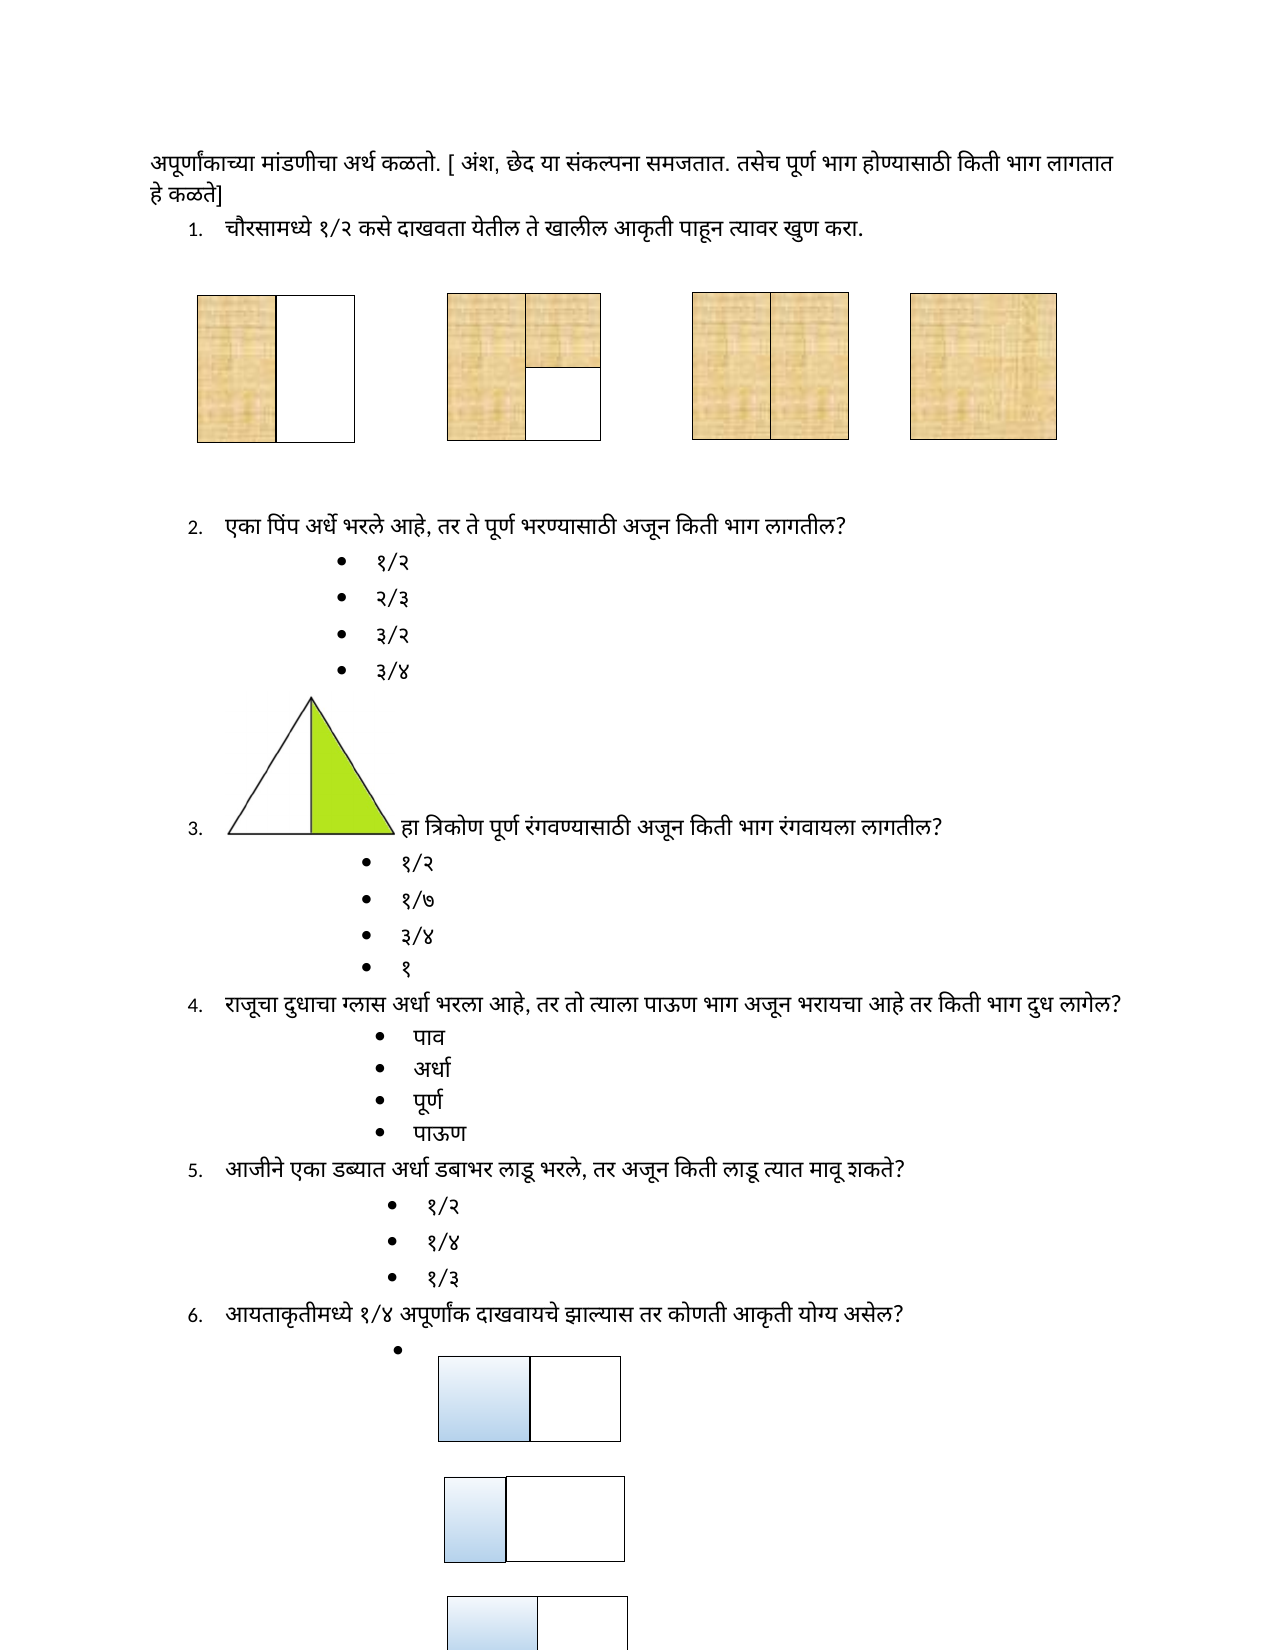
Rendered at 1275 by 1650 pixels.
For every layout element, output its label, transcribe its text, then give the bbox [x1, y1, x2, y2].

list १/२ [362, 848, 1125, 881]
list राजूचा दुधाचा ग्लास अर्धा भरला आहे, तर तो त्याला पाऊण भाग अजून भरायचा आहे तर किती भाग दुध लागेल? [187, 988, 1125, 1022]
list ३/४ [362, 920, 1125, 954]
list १/३ [388, 1262, 1125, 1296]
list १/७ [362, 884, 1125, 917]
list १/२ [337, 546, 1125, 580]
picture [198, 296, 275, 442]
list पूर्ण [376, 1089, 1125, 1119]
list १ [362, 956, 1125, 986]
list आयताकृतीमध्ये १/४ अपूर्णांक दाखवायचे झाल्यास तर कोणती आकृती योग्य असेल? [187, 1298, 1125, 1332]
list पाऊण [376, 1121, 1125, 1151]
picture [771, 293, 848, 439]
picture [911, 294, 1056, 439]
list पाव [376, 1025, 1125, 1055]
list आजीने एका डब्यात अर्धा डबाभर लाडू भरले, तर अजून किती लाडू त्यात मावू शकते? [187, 1153, 1125, 1187]
list ३/२ [337, 619, 1125, 652]
list २/३ [337, 582, 1125, 616]
text अपूर्णांकाच्या मांडणीचा अर्थ कळतो. [ अंश, छेद या संकल्पना समजतात. तसेच पूर्ण भाग होण्यासाठी किती भाग लागतात हे कळते] [150, 150, 1125, 212]
list ३/४ [337, 655, 1125, 689]
list एका पिंप अर्धे भरले आहे, तर ते पूर्ण भरण्यासाठी अजून किती भाग लागतील? [187, 510, 1125, 544]
list १/२ [388, 1190, 1125, 1223]
list चौरसामध्ये १/२ कसे दाखवता येतील ते खालील आकृती पाहून त्यावर खुण करा. [187, 212, 1125, 245]
list १/४ [388, 1226, 1125, 1260]
picture [526, 294, 600, 367]
list हा त्रिकोण पूर्ण रंगवण्यासाठी अजून किती भाग रंगवायला लागतील? [187, 691, 1125, 845]
picture [693, 293, 770, 439]
picture [225, 691, 396, 836]
list अर्धा [376, 1057, 1125, 1087]
picture [448, 294, 525, 440]
